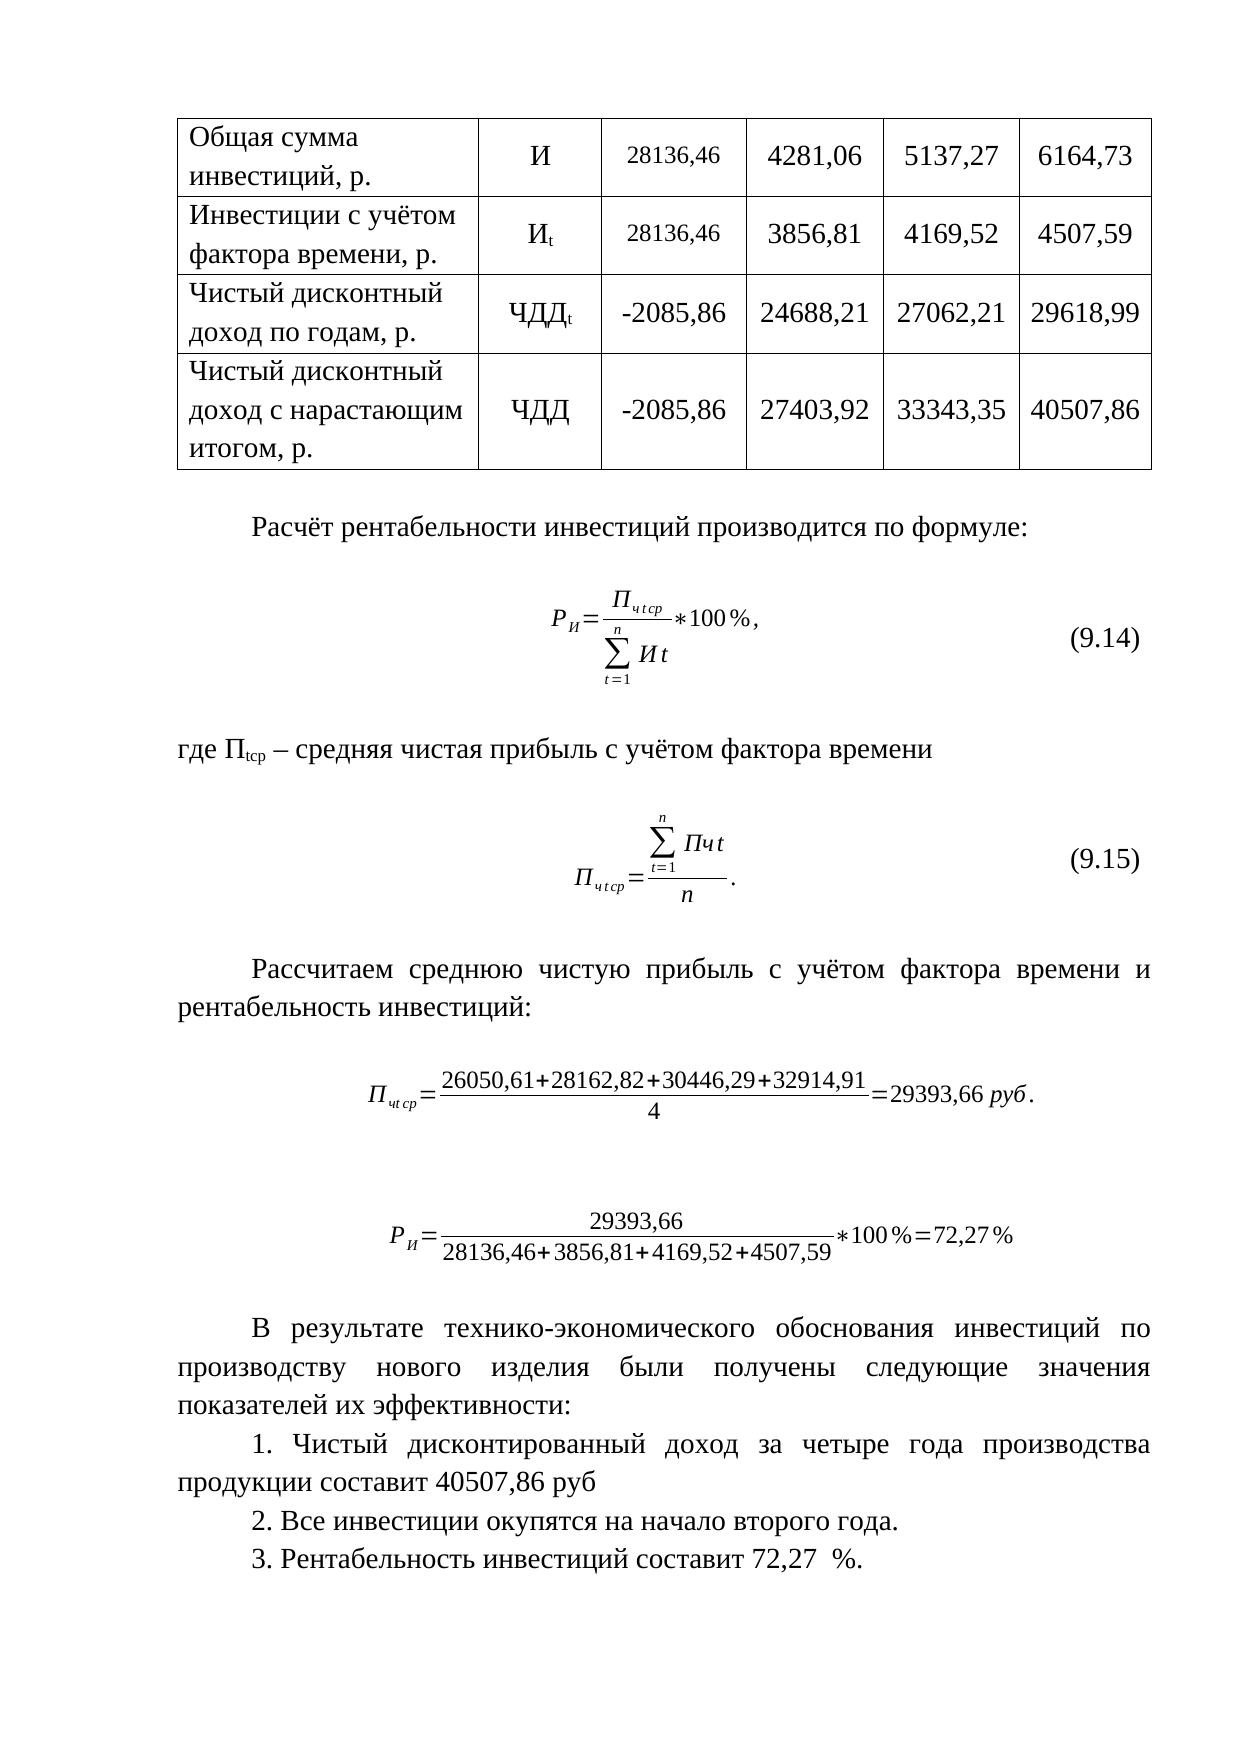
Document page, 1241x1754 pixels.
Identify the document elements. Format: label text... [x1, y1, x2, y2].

text Расчёт рентабельности инвестиций производится по формуле: [177, 509, 1152, 542]
table_header (9.15) [1059, 809, 1152, 912]
table_cell Чистый дисконтный доход по годам, р. [178, 275, 478, 352]
table_cell ЧДД [479, 354, 601, 469]
table_cell 4169,52 [884, 197, 1019, 274]
text 1. Чистый дисконтированный доход за четыре года производства продукции составит 40507,86 руб [177, 1426, 1152, 1498]
text Рассчитаем среднюю чистую прибыль с учётом фактора времени и рентабельность инвестиций: [177, 951, 1152, 1023]
table_cell 3856,81 [747, 197, 883, 274]
table_cell 29618,99 [1020, 275, 1151, 352]
table_cell 33343,35 [884, 354, 1019, 469]
table_header [177, 809, 1058, 912]
table_header [177, 586, 1058, 693]
table_cell 6164,73 [1020, 119, 1151, 196]
table_cell Общая сумма инвестиций, р. [178, 119, 478, 196]
table_cell 27062,21 [884, 275, 1019, 352]
table_cell [602, 197, 746, 274]
text 2. Все инвестиции окупятся на начало второго года. [177, 1503, 1152, 1536]
table_cell -2085,86 [602, 275, 746, 352]
table_cell 4507,59 [1020, 197, 1151, 274]
table_header (9.14) [1059, 586, 1152, 693]
table_cell 5137,27 [884, 119, 1019, 196]
table_cell И [479, 119, 601, 196]
table_cell 24688,21 [747, 275, 883, 352]
table_cell 27403,92 [747, 354, 883, 469]
table_cell 40507,86 [1020, 354, 1151, 469]
table_cell -2085,86 [602, 354, 746, 469]
text В результате технико-экономического обоснования инвестиций по производству нового изделия были получены следующие значения показателей их эффективности: [177, 1310, 1152, 1421]
table_cell 4281,06 [747, 119, 883, 196]
table_cell Иt [479, 197, 601, 274]
text где Пtср – средняя чистая прибыль с учётом фактора времени [177, 732, 1152, 765]
table_cell Чистый дисконтный доход с нарастающим итогом, р. [178, 354, 478, 469]
table_cell [602, 119, 746, 196]
table_cell Инвестиции с учётом фактора времени, р. [178, 197, 478, 274]
table_cell ЧДДt [479, 275, 601, 352]
text 3. Рентабельность инвестиций составит 72,27 %. [177, 1541, 1152, 1575]
